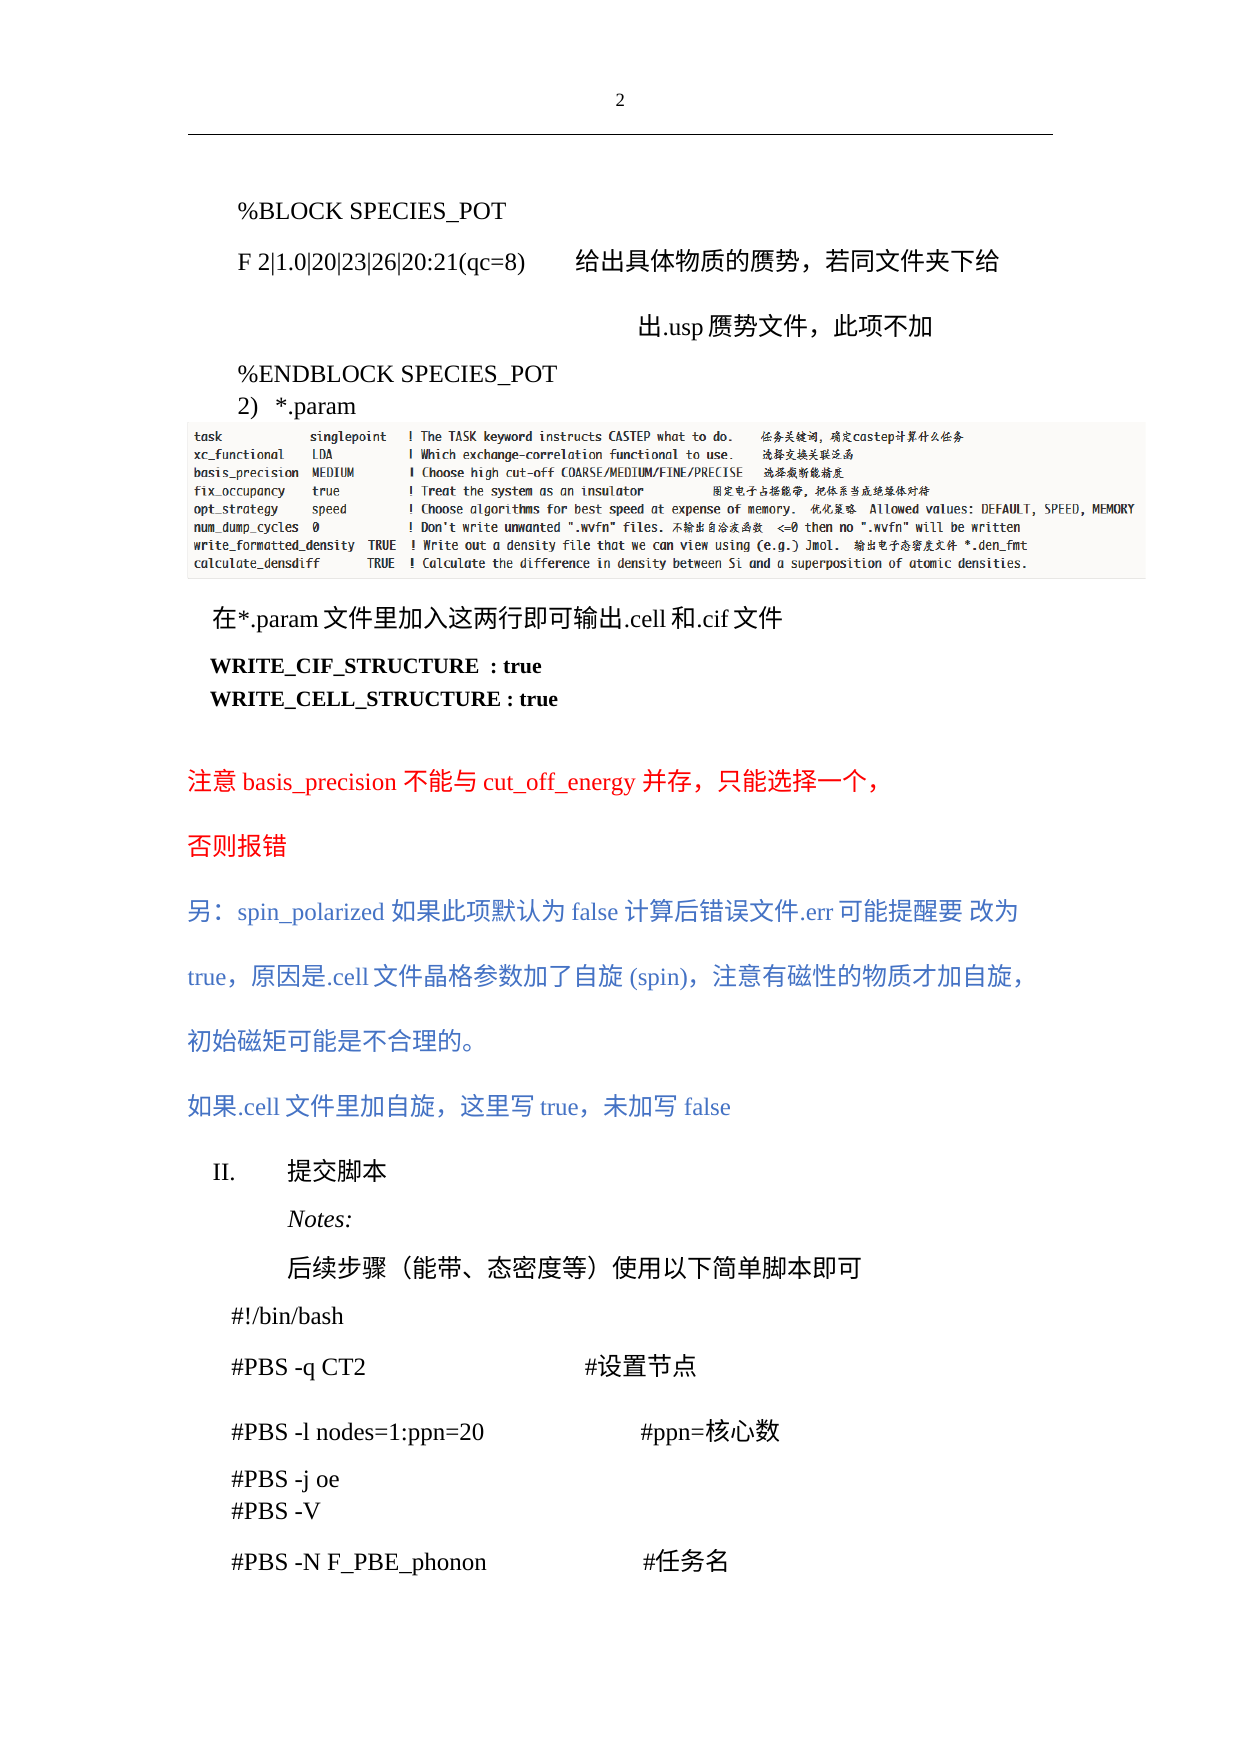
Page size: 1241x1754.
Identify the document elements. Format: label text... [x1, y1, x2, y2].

list 提交脚本 [212, 1137, 1053, 1202]
text 注意basis_precision 不能与cut_off_energy 并存，只能选择一个， [187, 747, 1053, 812]
text WRITE_CIF_STRUCTURE : true [187, 649, 1053, 682]
list 后续步骤（能带、态密度等）使用以下简单脚本即可 [287, 1234, 1053, 1299]
list Notes: [287, 1202, 1053, 1234]
text %BLOCK SPECIES_POT [187, 194, 1053, 227]
text WRITE_CELL_STRUCTURE : true [187, 682, 1053, 714]
text #PBS -V [187, 1494, 1053, 1527]
text %ENDBLOCK SPECIES_POT [187, 357, 1053, 389]
text #PBS -q CT2 #设置节点 [187, 1332, 1053, 1397]
text 在*.param文件里加入这两行即可输出.cell和.cif文件 [187, 584, 1053, 649]
text #PBS -N F_PBE_phonon #任务名 [187, 1527, 1053, 1592]
text #PBS -j oe [187, 1462, 1053, 1494]
text #!/bin/bash [187, 1299, 1053, 1332]
picture [187, 422, 1146, 579]
text #PBS -l nodes=1:ppn=20 #ppn=核心数 [187, 1397, 1053, 1462]
text 如果.cell文件里加自旋，这里写true，未加写false [187, 1072, 1053, 1137]
list *.param [237, 389, 1053, 422]
text F 2|1.0|20|23|26|20:21(qc=8) 给出具体物质的赝势，若同文件夹下给出.usp赝势文件，此项不加 [237, 227, 1053, 357]
text 否则报错 [187, 812, 1053, 877]
text 另：spin_polarized 如果此项默认为false 计算后错误文件.err可能提醒要 改为true，原因是.cell文件晶格参数加了自旋 (spin)，注意有磁性的物质才加自旋，初始磁矩可能是不合理的。 [187, 877, 1053, 1072]
